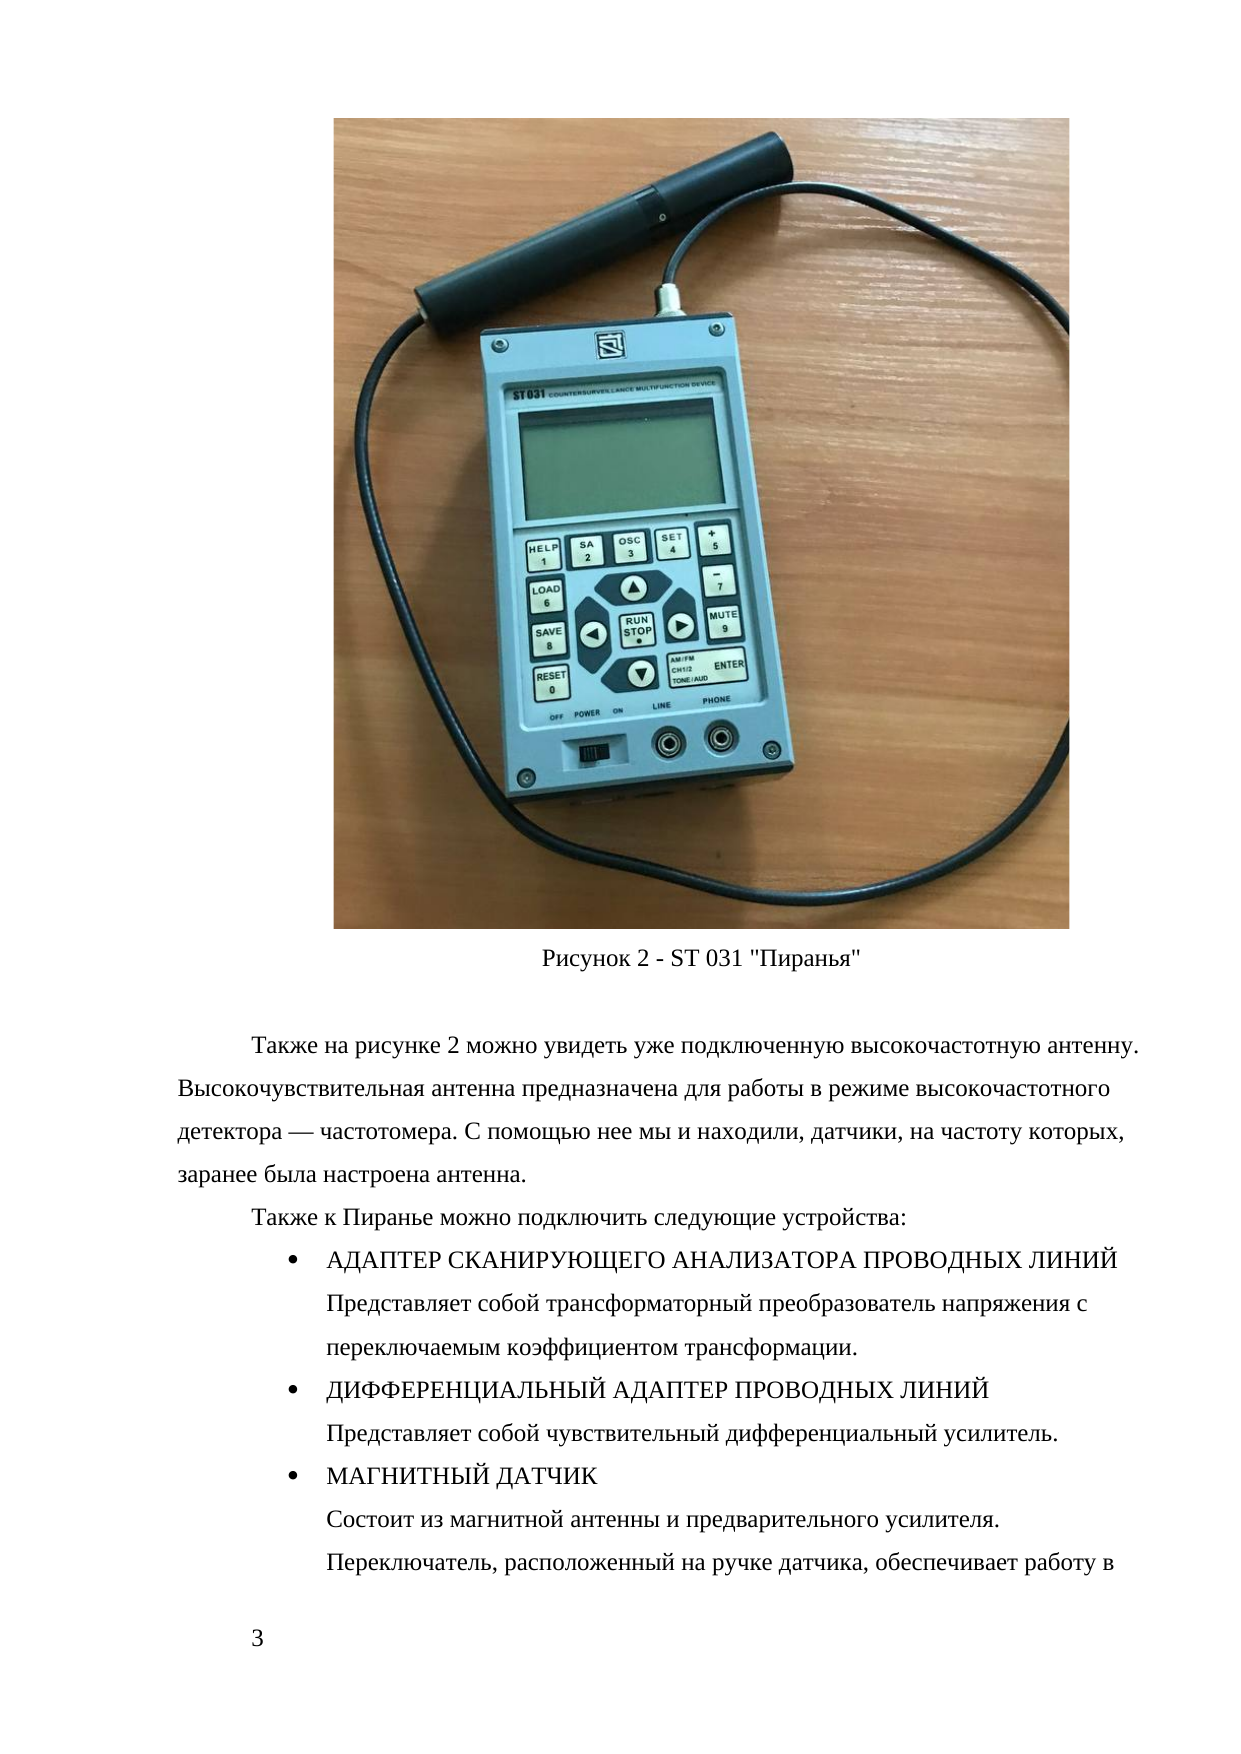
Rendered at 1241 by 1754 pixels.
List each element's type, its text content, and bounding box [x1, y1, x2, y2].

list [326, 1504, 1152, 1576]
list ДИФФЕРЕНЦИАЛЬНЫЙ АДАПТЕР ПРОВОДНЫХ ЛИНИЙ [288, 1375, 1152, 1403]
text Также к Пиранье можно подключить следующие устройства: [177, 1202, 1152, 1231]
picture [333, 118, 1070, 929]
list Представляет собой чувствительный дифференциальный усилитель. [326, 1418, 1152, 1447]
text Также на рисунке 2 можно увидеть уже подключенную высокочастотную антенну. Высокочувствительная антенна предназначена для работы в режиме высокочастотного детектора — частотомера. С помощью нее мы и находили, датчики, на частоту которых, заранее была настроена антенна. [177, 1030, 1152, 1188]
text Представляет собой трансформаторный преобразователь напряжения с переключаемым коэффициентом трансформации. [326, 1288, 1152, 1360]
list МАГНИТНЫЙ ДАТЧИК [288, 1461, 1152, 1490]
list АДАПТЕР СКАНИРУЮЩЕГО АНАЛИЗАТОРА ПРОВОДНЫХ ЛИНИЙ [288, 1245, 1152, 1274]
text Рисунок 2 - ST 031 "Пиранья" [177, 943, 1152, 972]
